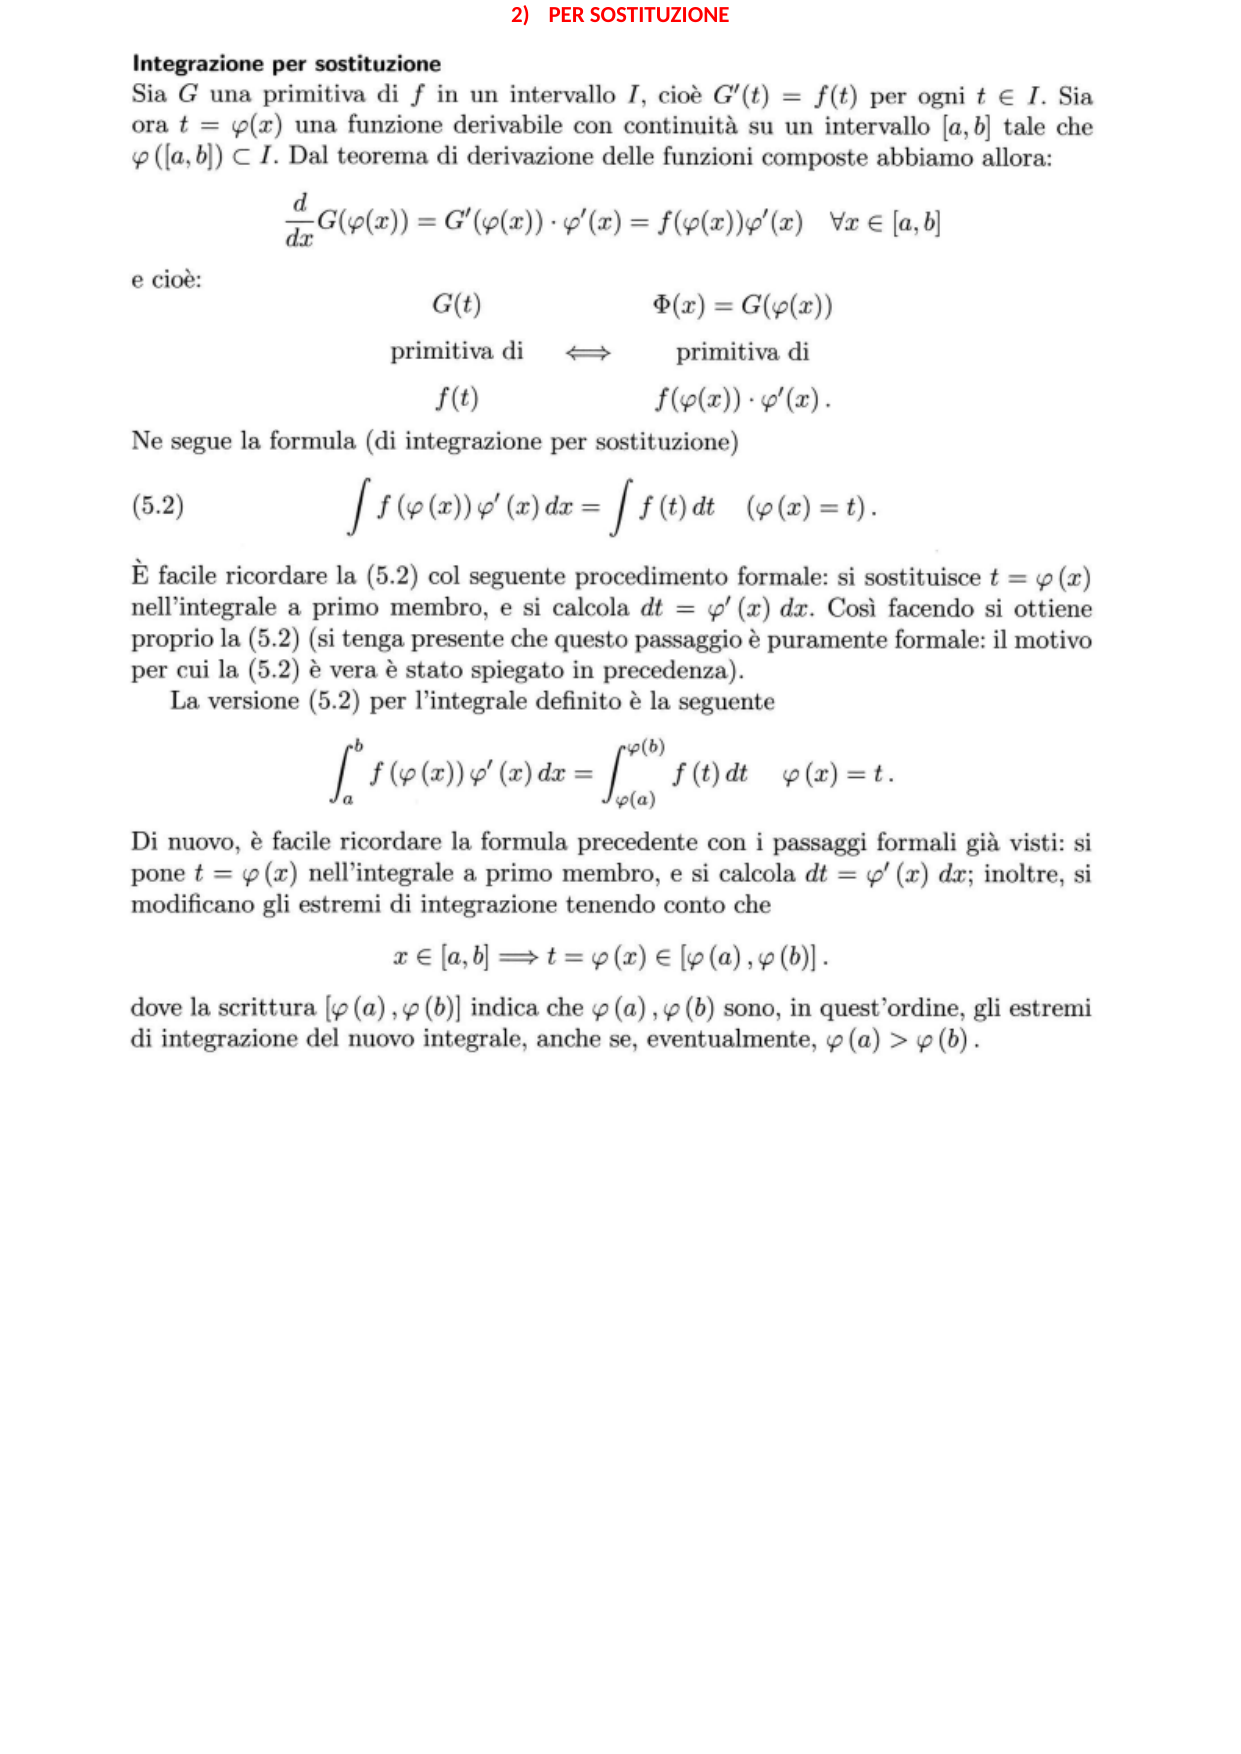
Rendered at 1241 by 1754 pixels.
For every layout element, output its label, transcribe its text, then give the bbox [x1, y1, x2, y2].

list PER SOSTITUZIONE [0, 0, 1240, 28]
picture [128, 46, 1112, 1065]
